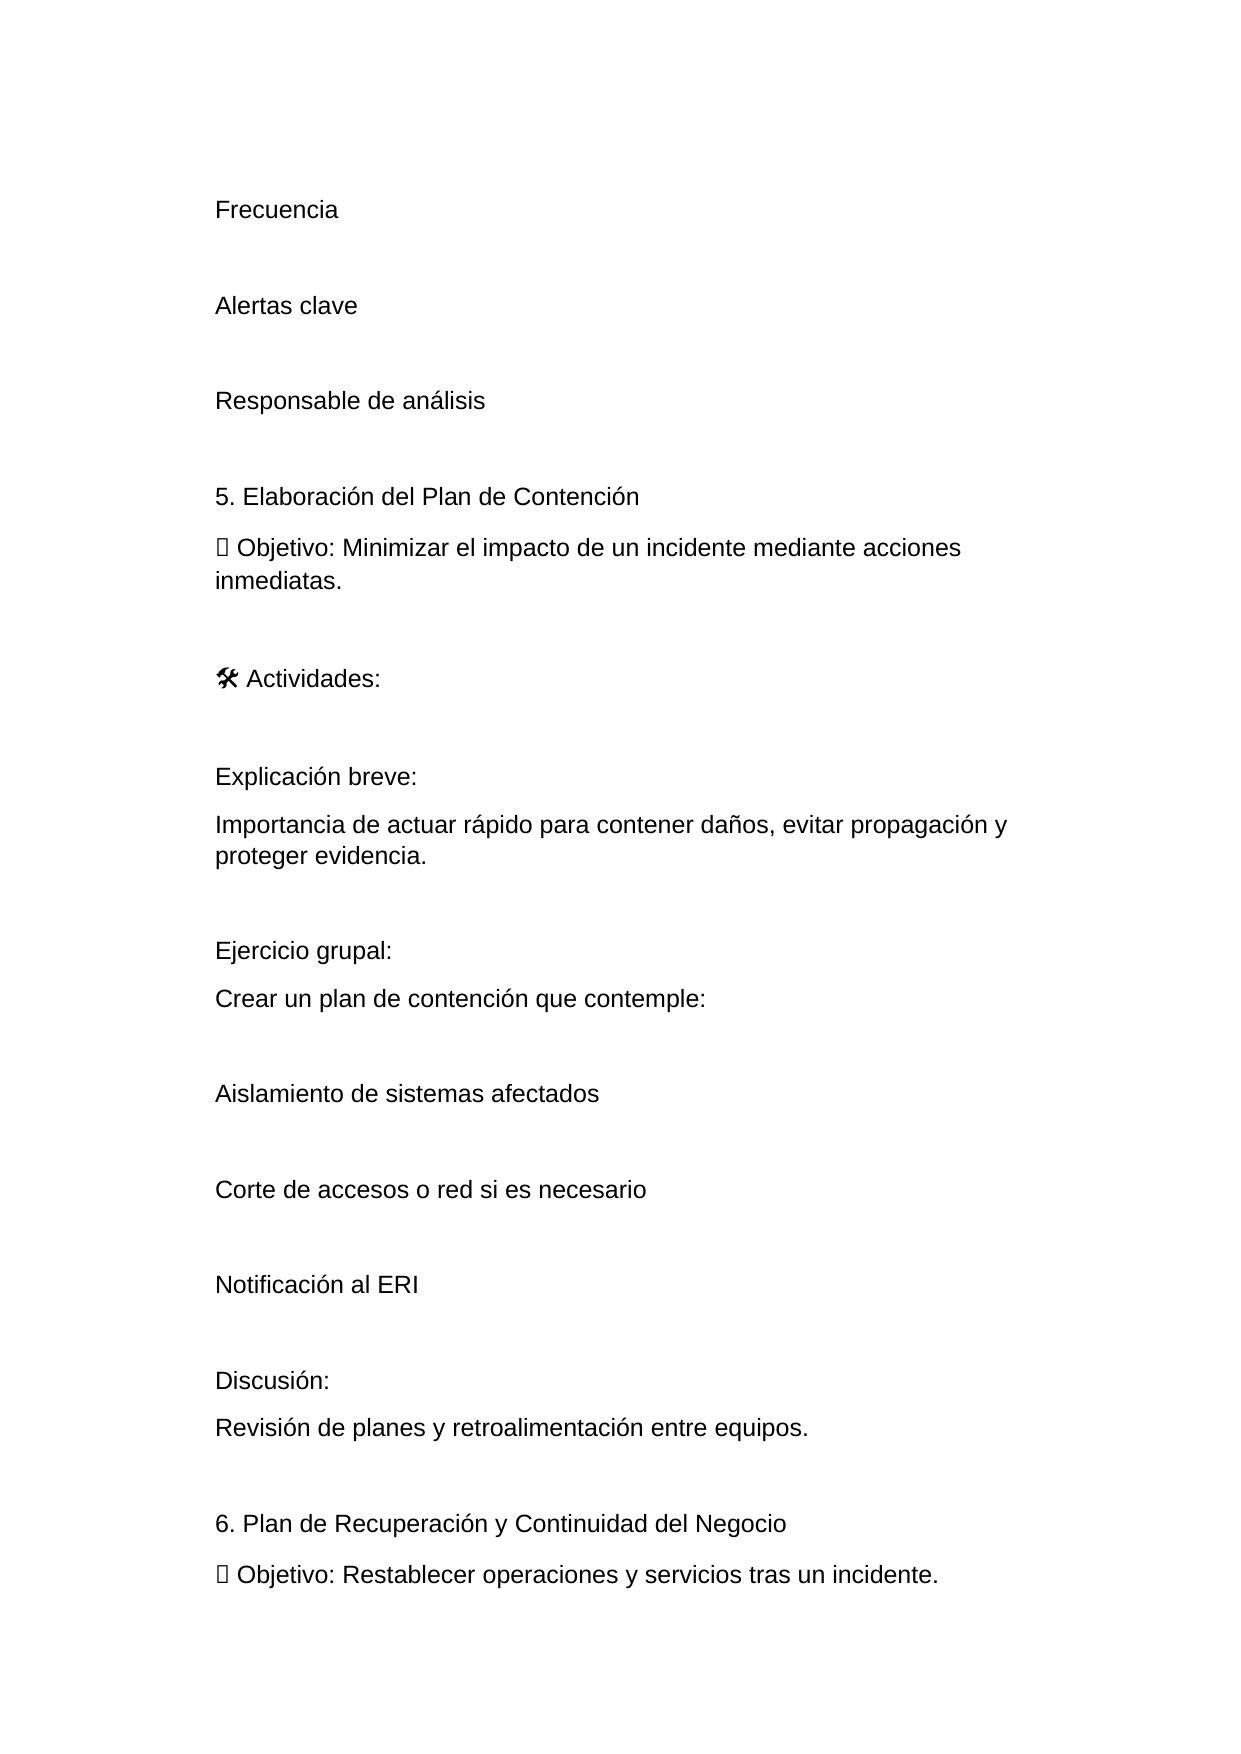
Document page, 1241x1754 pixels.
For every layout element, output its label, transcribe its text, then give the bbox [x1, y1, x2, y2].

text 🎯 Objetivo: Restablecer operaciones y servicios tras un incidente. [215, 1557, 1063, 1591]
text Discusión: [215, 1366, 1063, 1394]
text Alertas clave [215, 291, 1063, 319]
text Importancia de actuar rápido para contener daños, evitar propagación y proteger evidencia. [215, 810, 1063, 870]
text Responsable de análisis [215, 386, 1063, 415]
text Frecuencia [215, 195, 1063, 224]
text Revisión de planes y retroalimentación entre equipos. [215, 1413, 1063, 1442]
text Notificación al ERI [215, 1270, 1063, 1299]
text 🎯 Objetivo: Minimizar el impacto de un incidente mediante acciones inmediatas. [215, 529, 1063, 594]
text Explicación breve: [215, 762, 1063, 791]
text Aislamiento de sistemas afectados [215, 1079, 1063, 1108]
text 6. Plan de Recuperación y Continuidad del Negocio [215, 1509, 1063, 1538]
text 🛠️ Actividades: [215, 661, 1063, 695]
text 5. Elaboración del Plan de Contención [215, 482, 1063, 510]
text Corte de accesos o red si es necesario [215, 1175, 1063, 1204]
text Crear un plan de contención que contemple: [215, 984, 1063, 1013]
text Ejercicio grupal: [215, 936, 1063, 965]
